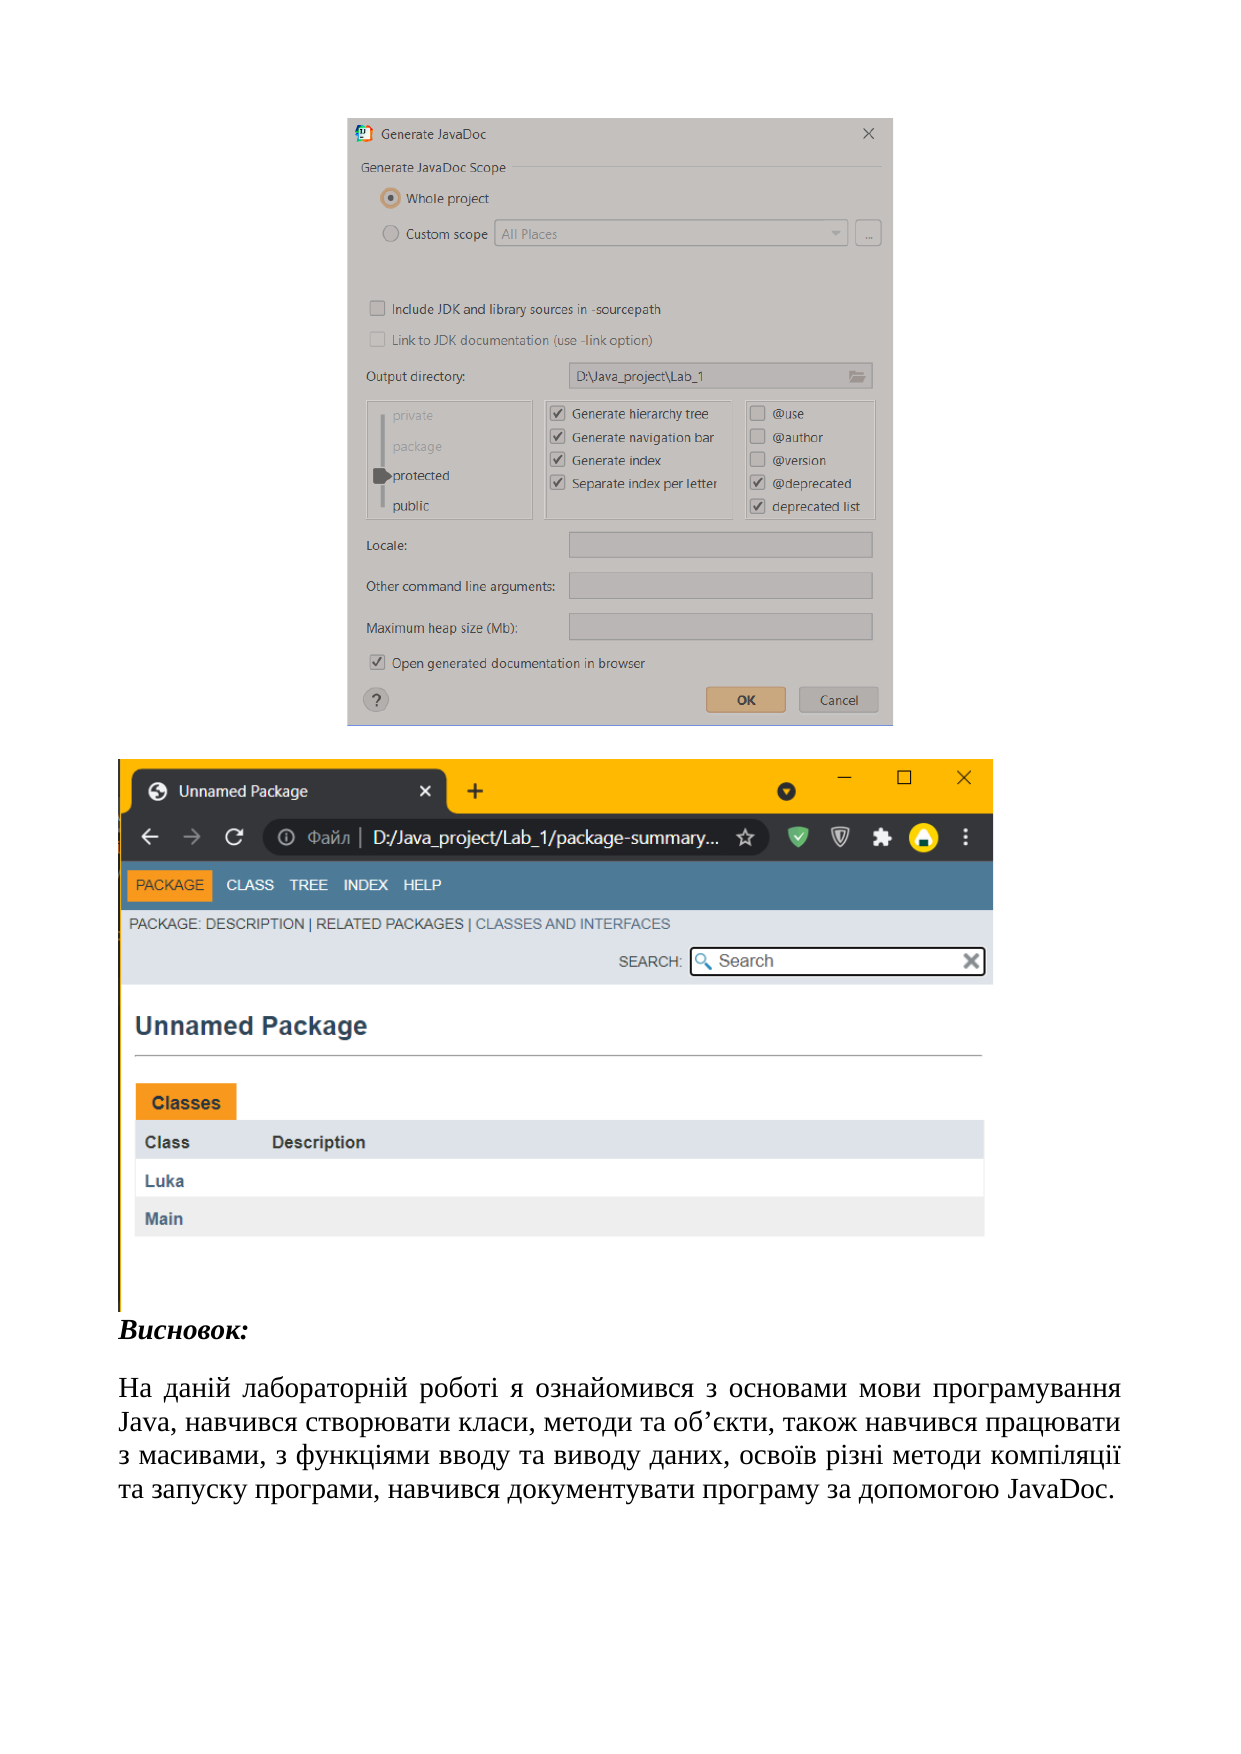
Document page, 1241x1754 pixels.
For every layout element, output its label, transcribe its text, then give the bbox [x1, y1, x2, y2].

text На даній лабораторній роботі я ознайомився з основами мови програмування Java, навчився створювати класи, методи та об’єкти, також навчився працювати з масивами, з функціями вводу та виводу даних, освоїв різні методи компіляції та запуску програми, навчився документувати програму за допомогою JavaDoc. [118, 1370, 1122, 1504]
picture [118, 759, 994, 1312]
picture [347, 118, 894, 726]
